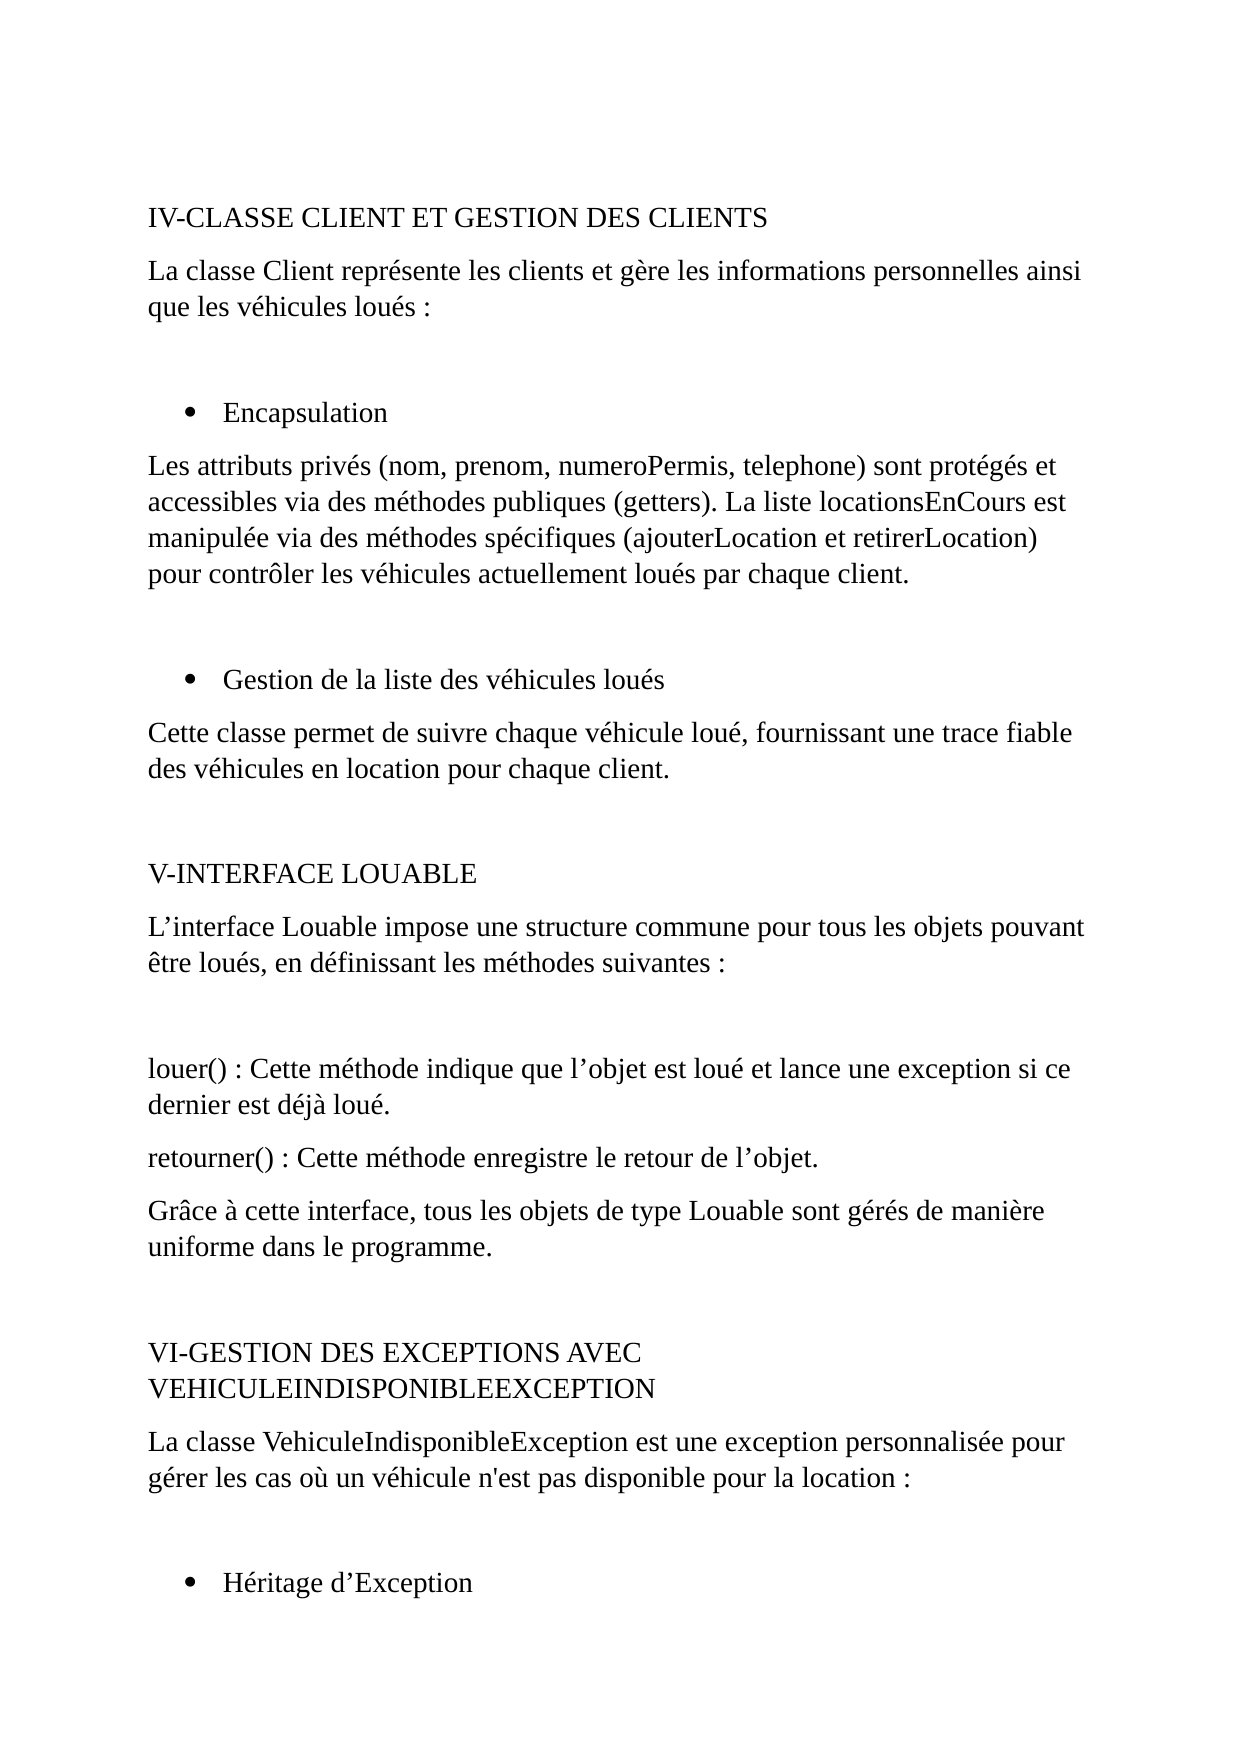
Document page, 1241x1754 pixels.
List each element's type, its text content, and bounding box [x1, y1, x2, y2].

text L’interface Louable impose une structure commune pour tous les objets pouvant être loués, en définissant les méthodes suivantes : [148, 909, 1093, 979]
text VI-GESTION DES EXCEPTIONS AVEC VEHICULEINDISPONIBLEEXCEPTION [148, 1335, 1093, 1404]
text Cette classe permet de suivre chaque véhicule loué, fournissant une trace fiable des véhicules en location pour chaque client. [148, 715, 1093, 784]
list Gestion de la liste des véhicules loués [185, 662, 1093, 696]
text louer() : Cette méthode indique que l’objet est loué et lance une exception si ce dernier est déjà loué. [148, 1051, 1093, 1121]
list Encapsulation [185, 395, 1093, 429]
text Grâce à cette interface, tous les objets de type Louable sont gérés de manière uniforme dans le programme. [148, 1193, 1093, 1263]
text La classe VehiculeIndisponibleException est une exception personnalisée pour gérer les cas où un véhicule n'est pas disponible pour la location : [148, 1424, 1093, 1493]
text Les attributs privés (nom, prenom, numeroPermis, telephone) sont protégés et accessibles via des méthodes publiques (getters). La liste locationsEnCours est manipulée via des méthodes spécifiques (ajouterLocation et retirerLocation) pour contrôler les véhicules actuellement loués par chaque client. [148, 448, 1093, 590]
text retourner() : Cette méthode enregistre le retour de l’objet. [148, 1140, 1093, 1174]
list Héritage d’Exception [185, 1566, 1093, 1599]
text IV-CLASSE CLIENT ET GESTION DES CLIENTS [148, 200, 1093, 234]
text La classe Client représente les clients et gère les informations personnelles ainsi que les véhicules loués : [148, 253, 1093, 323]
text V-INTERFACE LOUABLE [148, 857, 1093, 890]
